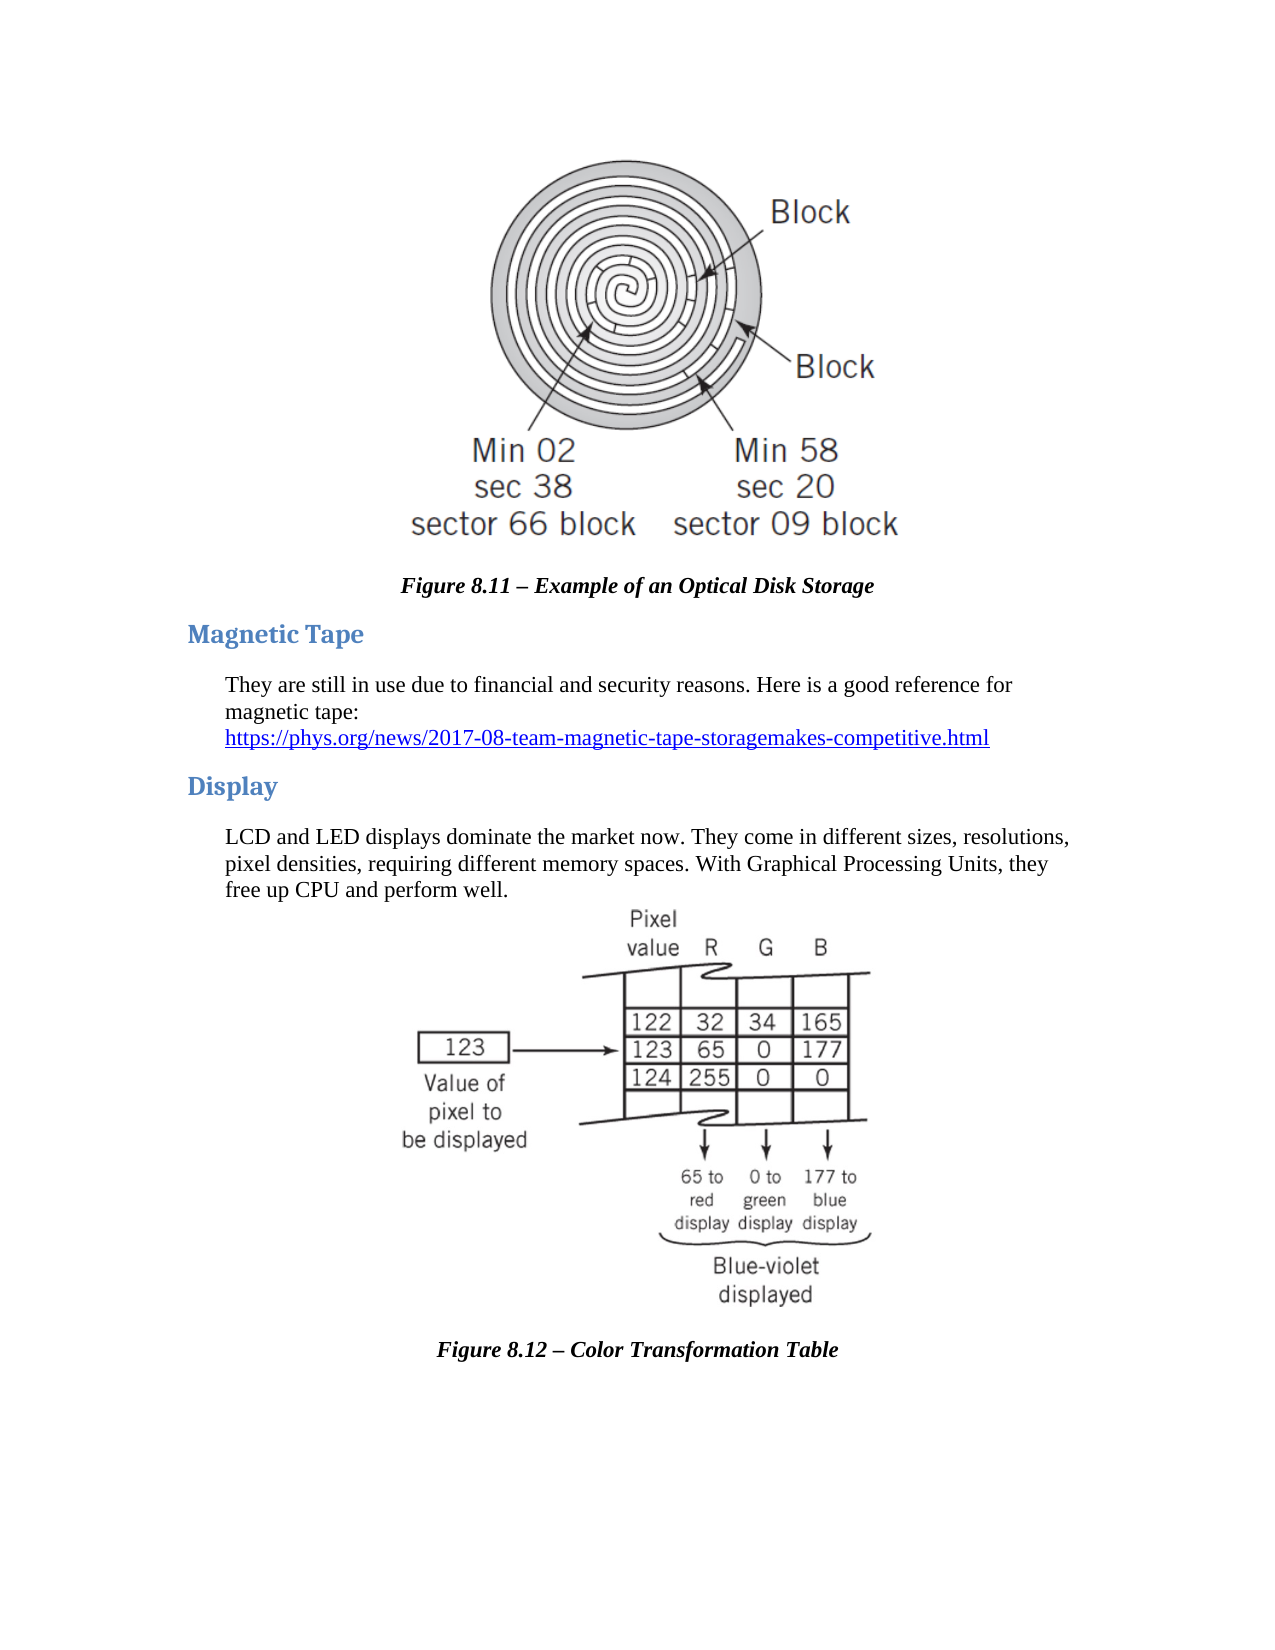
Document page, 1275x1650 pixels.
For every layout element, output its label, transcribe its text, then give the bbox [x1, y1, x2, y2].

picture [395, 902, 880, 1315]
text Magnetic Tape [187, 619, 1087, 651]
text https://phys.org/news/2017-08-team-magnetic-tape-storagemakes-competitive.html [225, 724, 1087, 751]
text LCD and LED displays dominate the market now. They come in different sizes, resolutions, pixel densities, requiring different memory spaces. With Graphical Processing Units, they free up CPU and perform well. [225, 823, 1087, 902]
text Figure 8.12 – Color Transformation Table [187, 1336, 1087, 1362]
picture [407, 150, 905, 552]
text They are still in use due to financial and security reasons. Here is a good reference for magnetic tape: [225, 672, 1087, 724]
text Display [187, 771, 1087, 803]
text Figure 8.11 – Example of an Optical Disk Storage [187, 572, 1087, 599]
